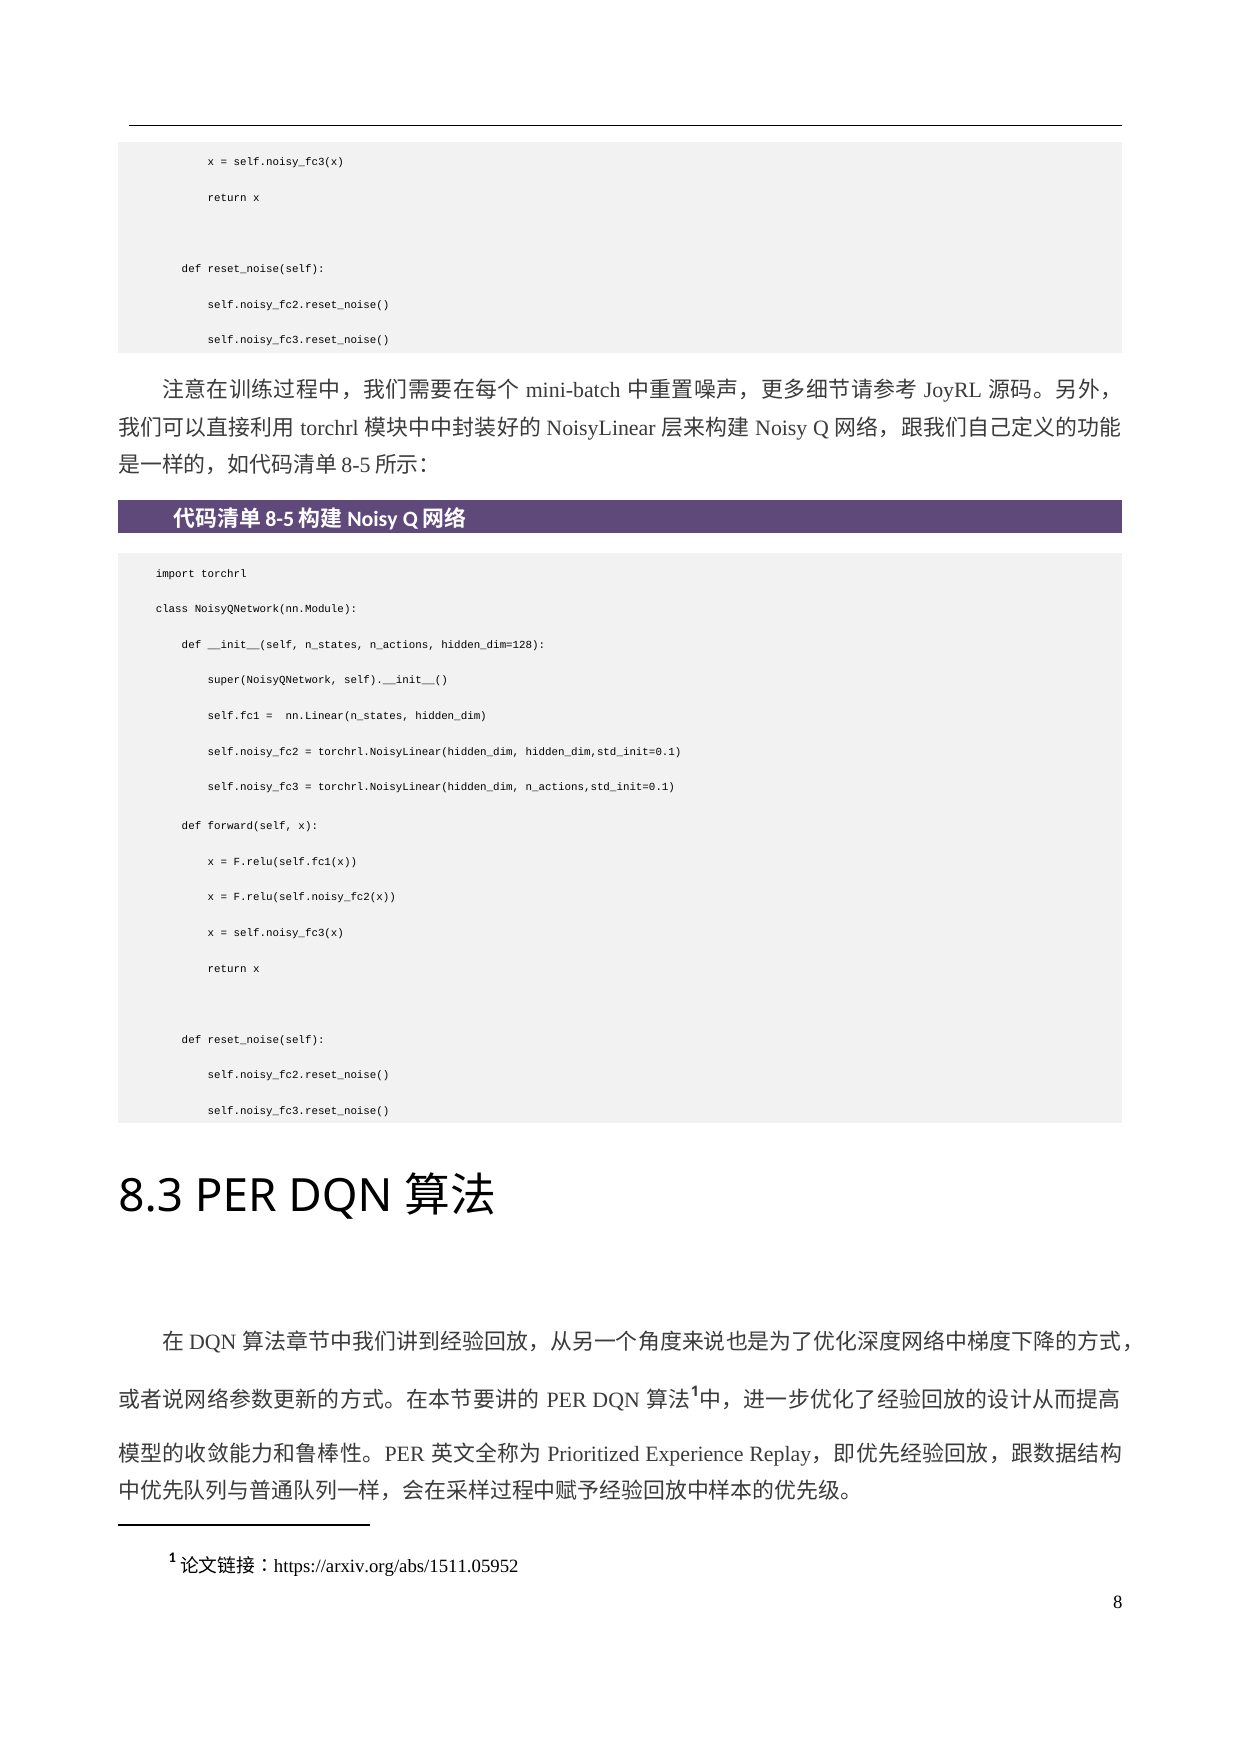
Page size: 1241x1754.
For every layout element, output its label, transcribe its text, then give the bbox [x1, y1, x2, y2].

text def reset_noise(self): [118, 1020, 1122, 1052]
text x = F.relu(self.noisy_fc2(x)) [118, 877, 1122, 910]
text self.noisy_fc3 = torchrl.NoisyLinear(hidden_dim, n_actions,std_init=0.1) [118, 767, 1122, 800]
text x = self.noisy_fc3(x) [118, 913, 1122, 945]
text x = F.relu(self.fc1(x)) [118, 842, 1122, 874]
text def __init__(self, n_states, n_actions, hidden_dim=128): [118, 625, 1122, 657]
text self.noisy_fc2 = torchrl.NoisyLinear(hidden_dim, hidden_dim,std_init=0.1) [118, 732, 1122, 764]
text super(NoisyQNetwork, self).__init__() [118, 660, 1122, 693]
text class NoisyQNetwork(nn.Module): [118, 589, 1122, 622]
text self.noisy_fc2.reset_noise() [118, 1055, 1122, 1088]
text def forward(self, x): [118, 806, 1122, 838]
text def reset_noise(self): [118, 249, 1122, 281]
text x = self.noisy_fc3(x) [118, 142, 1122, 174]
subtitle 8.3 PER DQN 算法 [118, 1143, 1122, 1240]
text self.fc1 = nn.Linear(n_states, hidden_dim) [118, 696, 1122, 728]
text self.noisy_fc3.reset_noise() [118, 1091, 1122, 1123]
text 注意在训练过程中，我们需要在每个 mini-batch 中重置噪声，更多细节请参考 JoyRL 源码。另外，我们可以直接利用 torchrl 模块中中封装好的 NoisyLinear 层来构建 Noisy Q 网络，跟我们自己定义的功能是一样的，如代码清单8-5所示： [118, 372, 1122, 479]
text 在 DQN 算法章节中我们讲到经验回放，从另一个角度来说也是为了优化深度网络中梯度下降的方式，或者说网络参数更新的方式。在本节要讲的 PER DQN 算法中，进一步优化了经验回放的设计从而提高模型的收敛能力和鲁棒性。PER 英文全称为 Prioritized Experience Replay，即优先经验回放，跟数据结构中优先队列与普通队列一样，会在采样过程中赋予经验回放中样本的优先级。 [118, 1323, 1122, 1505]
text self.noisy_fc2.reset_noise() [118, 284, 1122, 317]
text return x [118, 948, 1122, 981]
text import torchrl [118, 553, 1122, 586]
text 代码清单8-5构建 Noisy Q 网络 [118, 500, 1122, 533]
text self.noisy_fc3.reset_noise() [118, 320, 1122, 353]
text return x [118, 178, 1122, 210]
